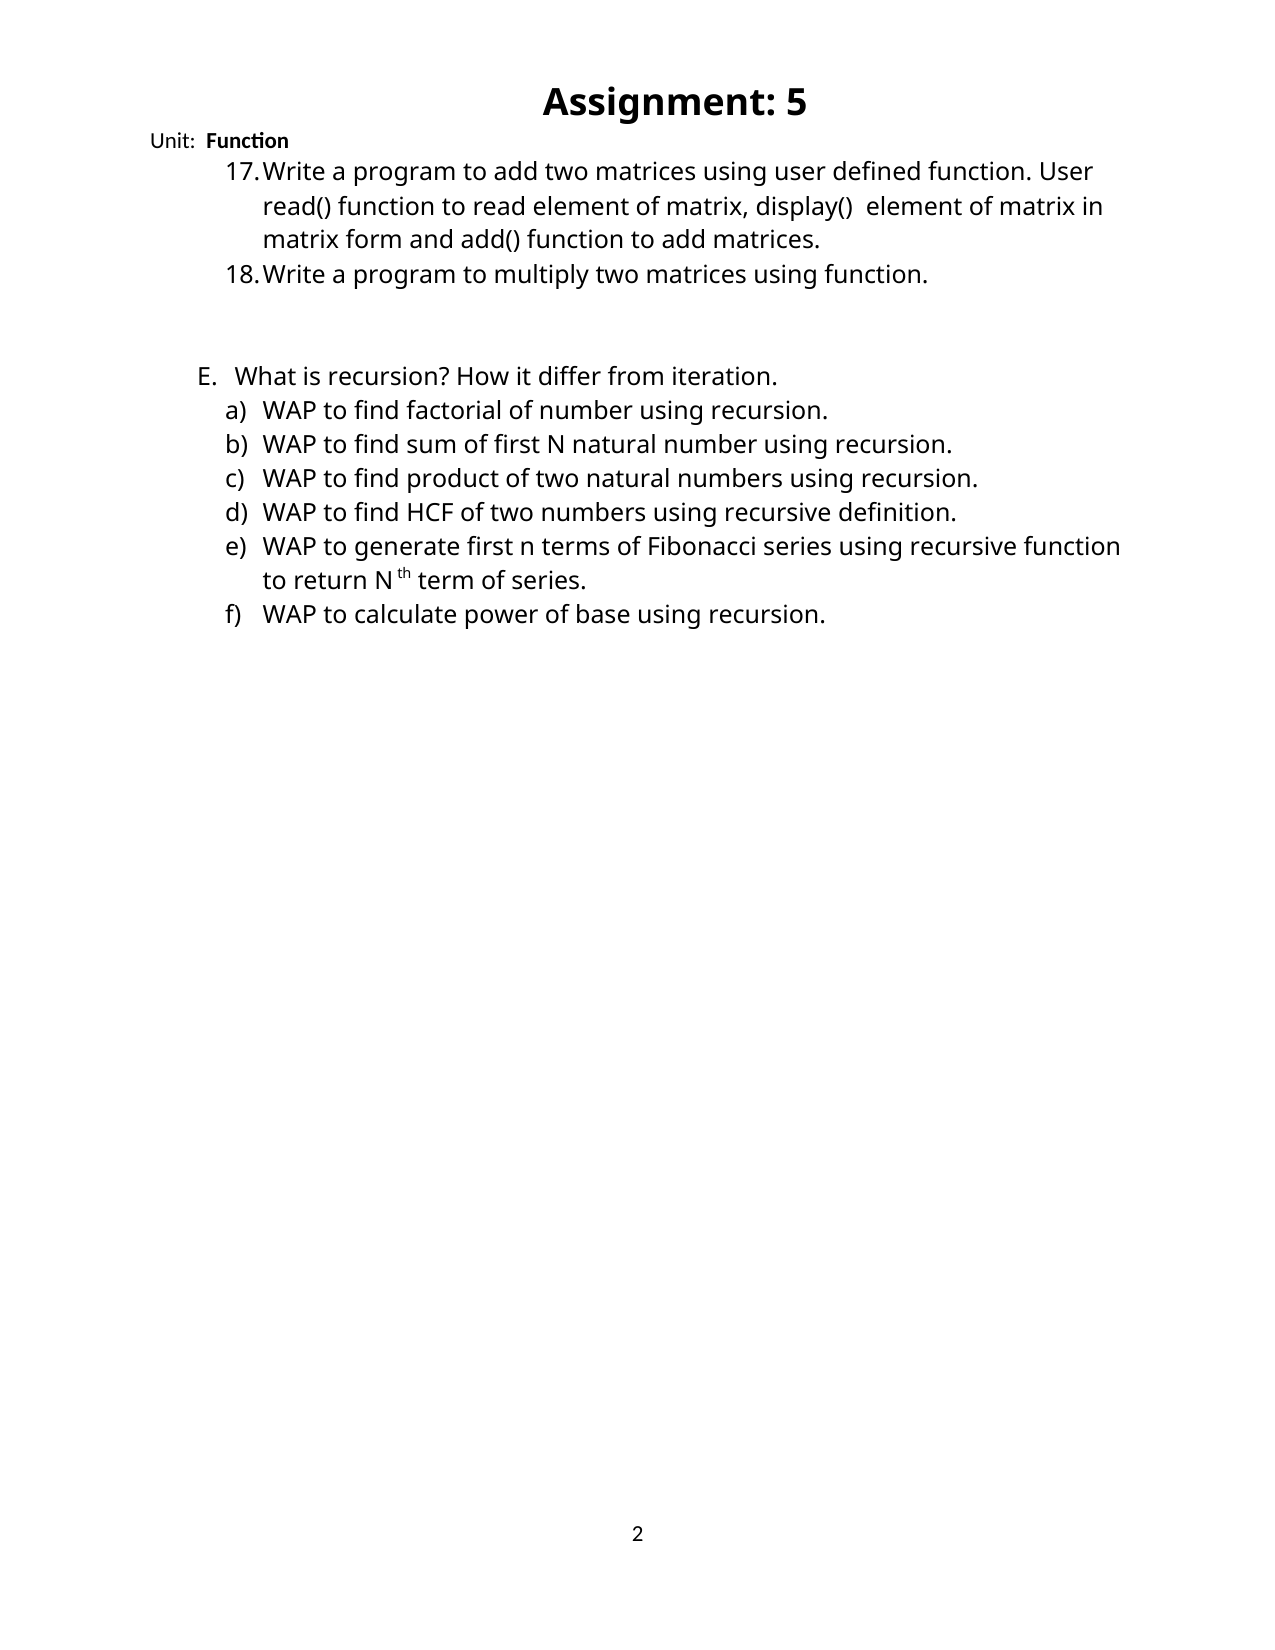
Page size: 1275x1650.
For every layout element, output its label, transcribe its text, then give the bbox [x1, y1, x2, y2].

list WAP to generate first n terms of Fibonacci series using recursive function to return N th term of series. [225, 529, 1125, 597]
list WAP to find factorial of number using recursion. [225, 392, 1125, 427]
list Write a program to add two matrices using user defined function. User read() function to read element of matrix, display() element of matrix in matrix form and add() function to add matrices. [225, 154, 1125, 256]
list WAP to find sum of first N natural number using recursion. [225, 427, 1125, 461]
list WAP to calculate power of base using recursion. [225, 597, 1125, 631]
list WAP to find HCF of two numbers using recursive definition. [225, 495, 1125, 529]
list Write a program to multiply two matrices using function. [225, 256, 1125, 290]
list What is recursion? How it differ from iteration. [197, 358, 1125, 392]
list WAP to find product of two natural numbers using recursion. [225, 461, 1125, 495]
